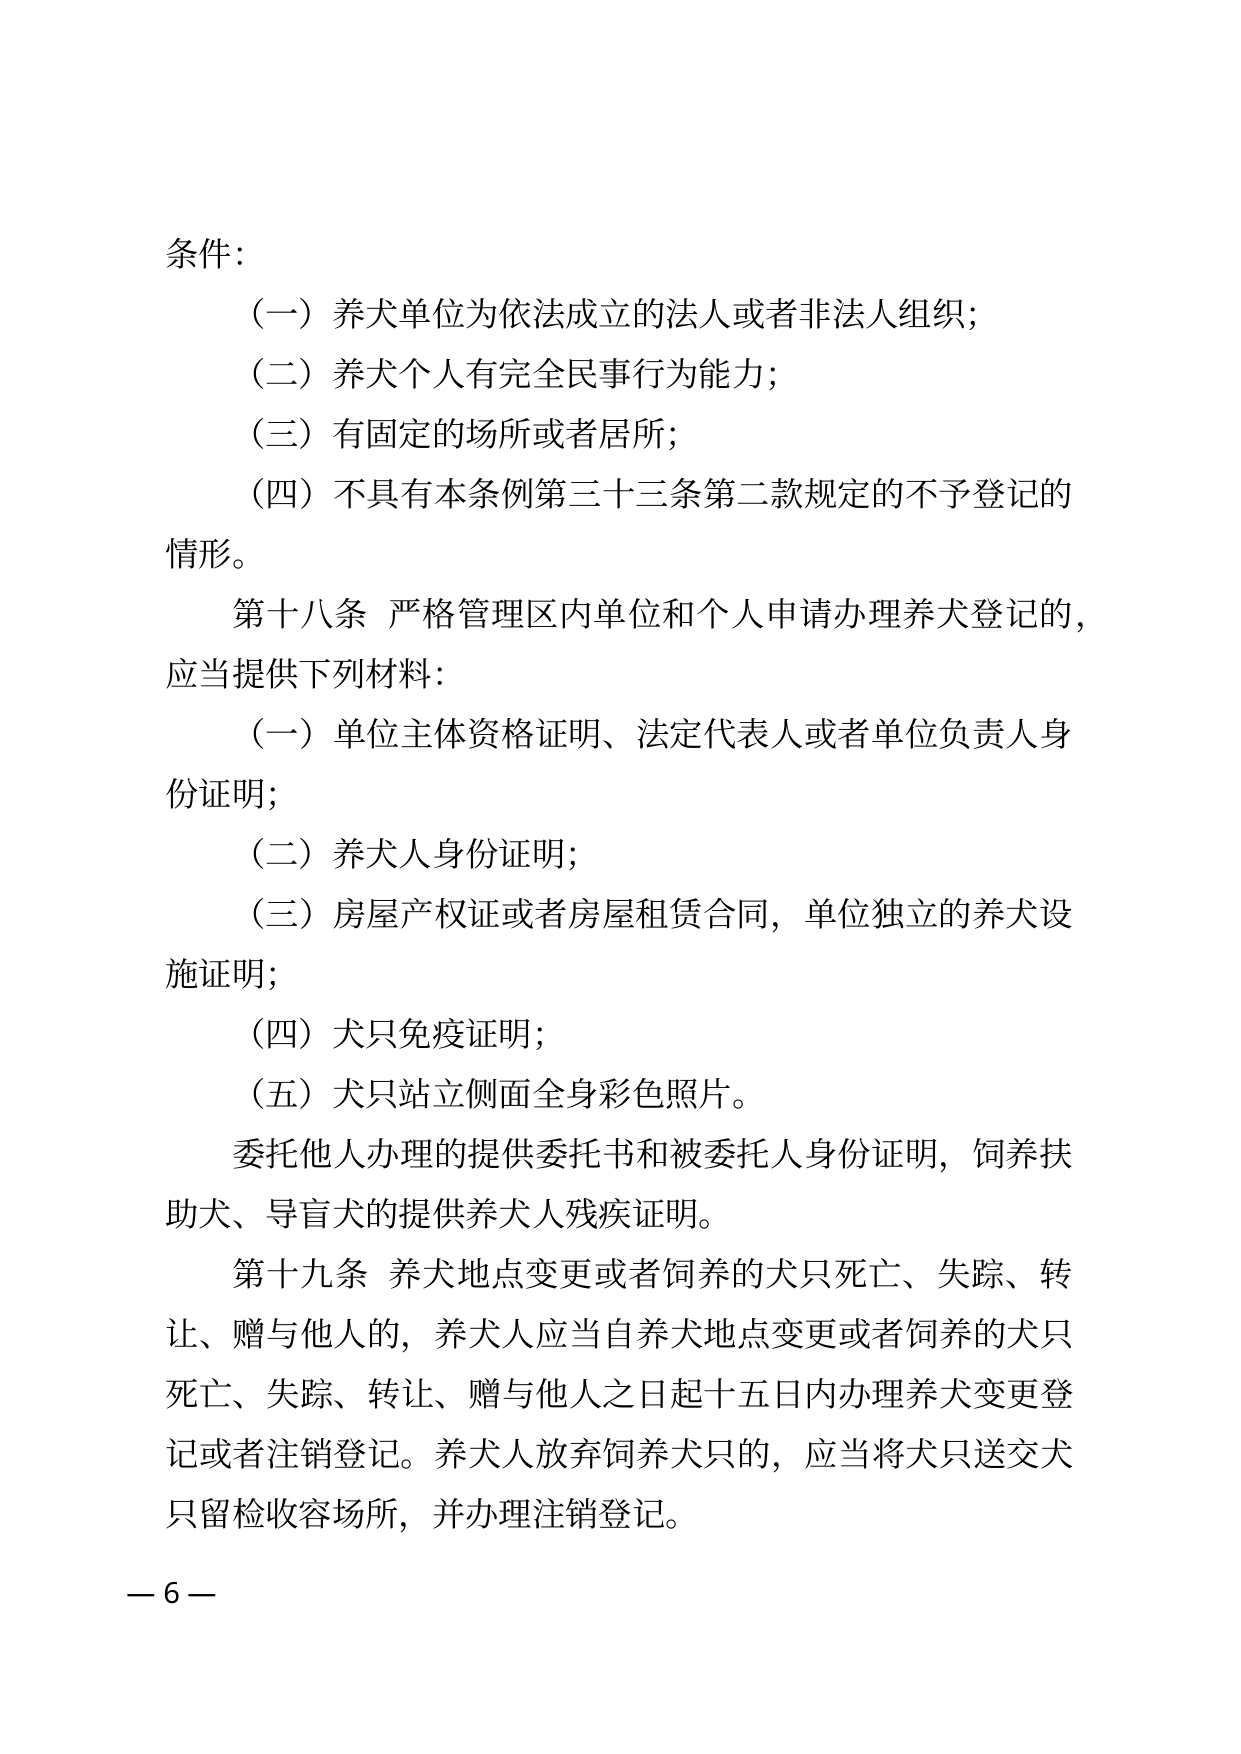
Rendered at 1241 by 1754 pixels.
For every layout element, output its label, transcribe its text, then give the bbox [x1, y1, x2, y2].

text 委托他人办理的提供委托书和被委托人身份证明，饲养扶助犬、导盲犬的提供养犬人残疾证明。 [165, 1118, 1075, 1238]
text （三）有固定的场所或者居所； [165, 398, 1075, 458]
text （三）房屋产权证或者房屋租赁合同，单位独立的养犬设施证明； [165, 878, 1075, 998]
text （一）单位主体资格证明、法定代表人或者单位负责人身份证明； [165, 698, 1075, 818]
text （五）犬只站立侧面全身彩色照片。 [165, 1058, 1075, 1118]
text （二）养犬人身份证明； [165, 818, 1075, 878]
text （一）养犬单位为依法成立的法人或者非法人组织； [165, 278, 1075, 338]
text （四）犬只免疫证明； [165, 998, 1075, 1058]
text （二）养犬个人有完全民事行为能力； [165, 338, 1075, 398]
text （四）不具有本条例第三十三条第二款规定的不予登记的情形。 [165, 458, 1075, 578]
text 第十八条 严格管理区内单位和个人申请办理养犬登记的，应当提供下列材料： [165, 578, 1075, 698]
text 第十九条 养犬地点变更或者饲养的犬只死亡、失踪、转让、赠与他人的，养犬人应当自养犬地点变更或者饲养的犬只死亡、失踪、转让、赠与他人之日起十五日内办理养犬变更登记或者注销登记。养犬人放弃饲养犬只的，应当将犬只送交犬只留检收容场所，并办理注销登记。 [165, 1238, 1075, 1538]
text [165, 218, 1075, 278]
